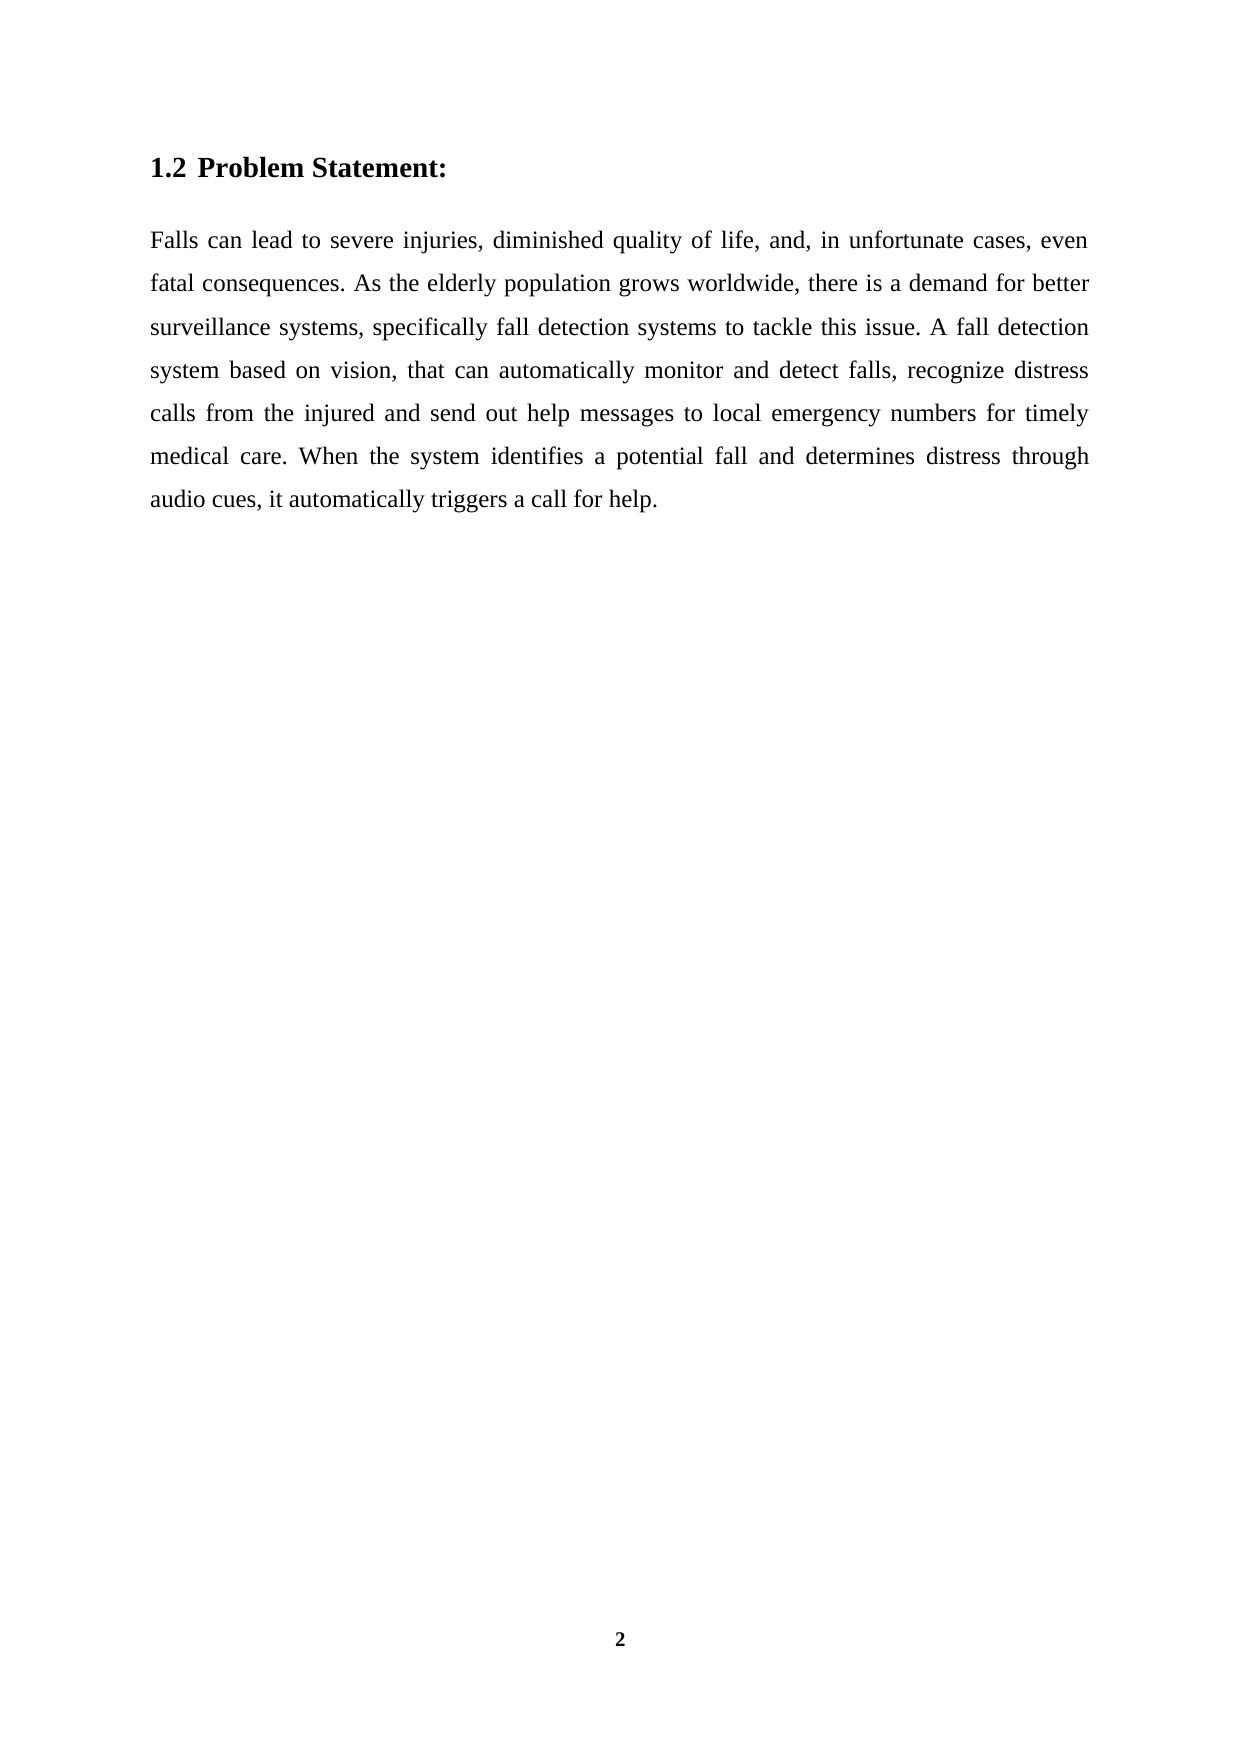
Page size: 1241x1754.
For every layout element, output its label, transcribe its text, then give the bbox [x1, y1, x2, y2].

text 1.2 Problem Statement: [150, 150, 1090, 183]
text Falls can lead to severe injuries, diminished quality of life, and, in unfortunate cases, even fatal consequences. As the elderly population grows worldwide, there is a demand for better surveillance systems, specifically fall detection systems to tackle this issue. A fall detection system based on vision, that can automatically monitor and detect falls, recognize distress calls from the injured and send out help messages to local emergency numbers for timely medical care. When the system identifies a potential fall and determines distress through audio cues, it automatically triggers a call for help. [150, 225, 1090, 513]
